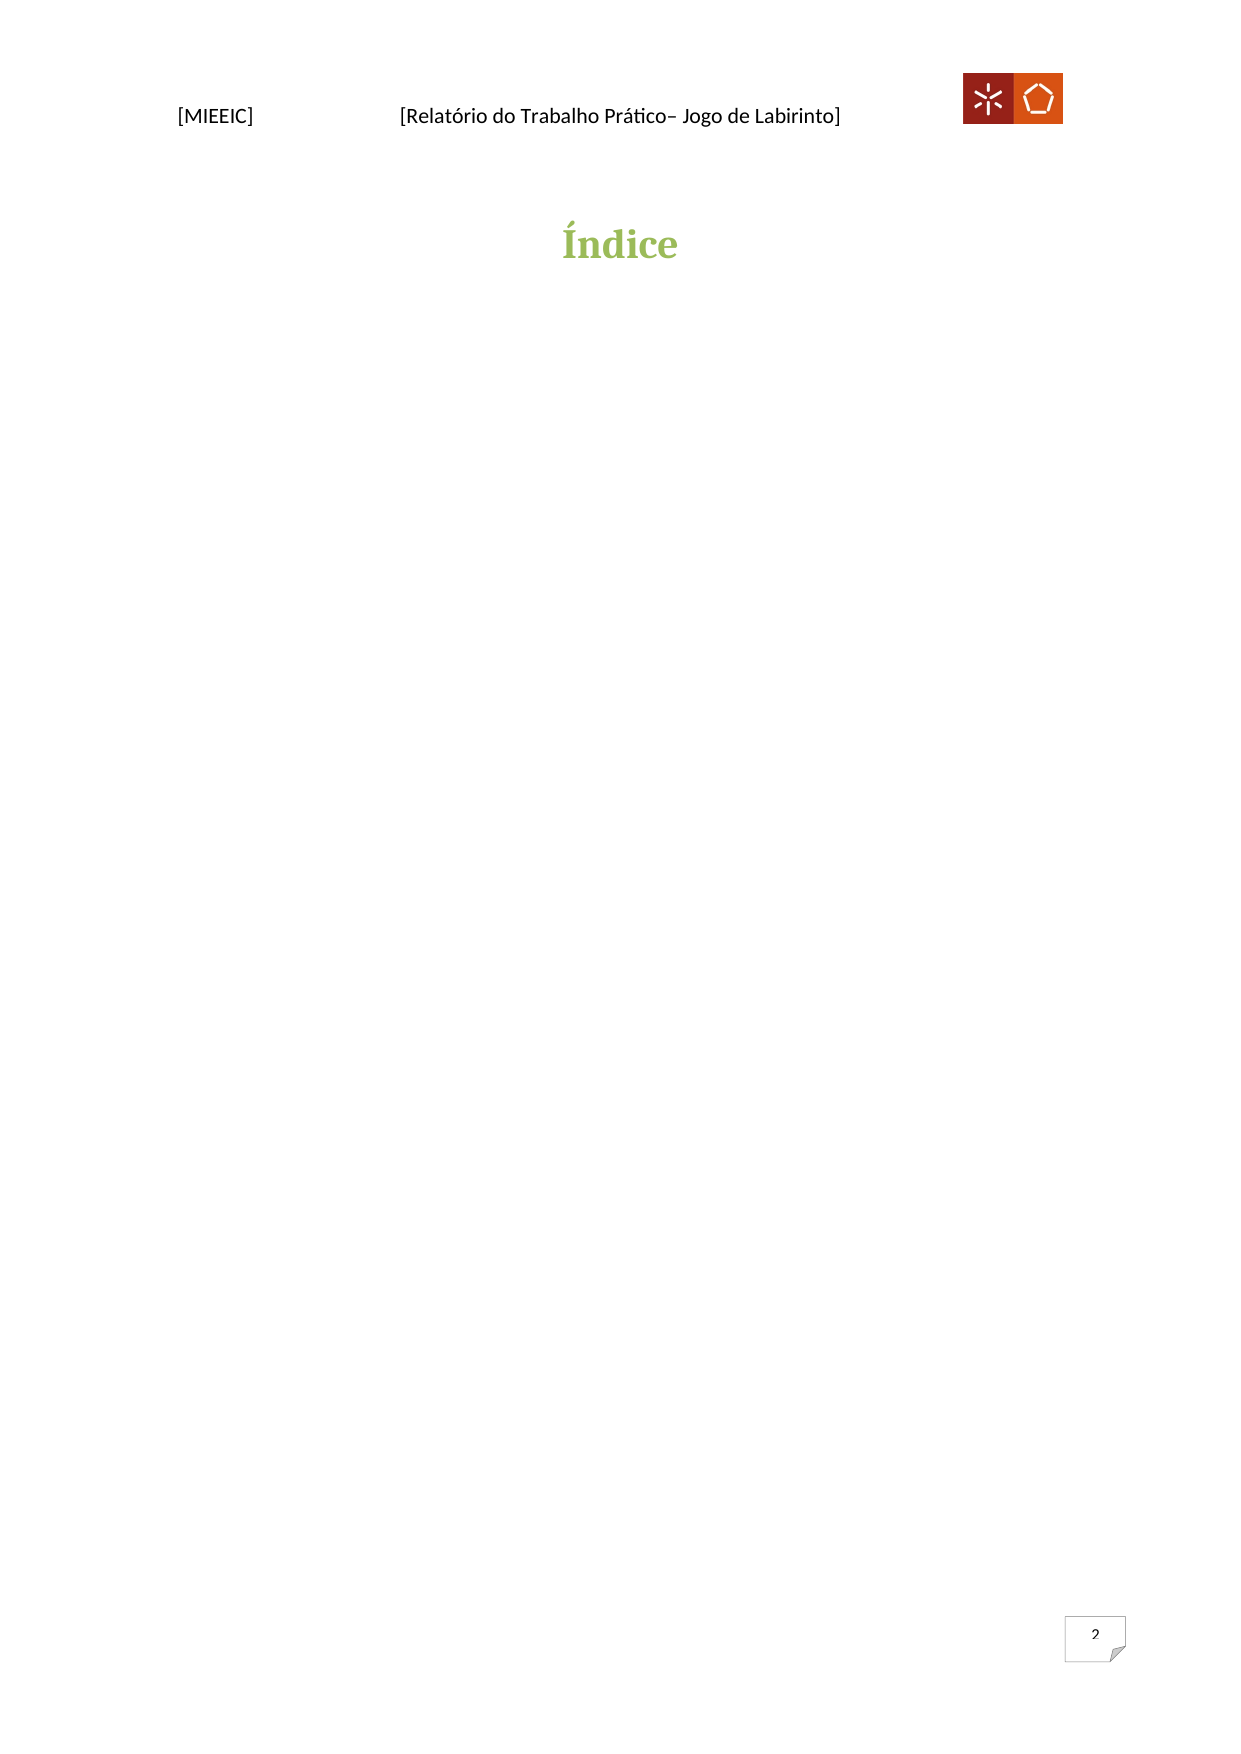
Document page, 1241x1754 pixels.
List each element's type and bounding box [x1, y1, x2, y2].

picture [963, 73, 1063, 124]
